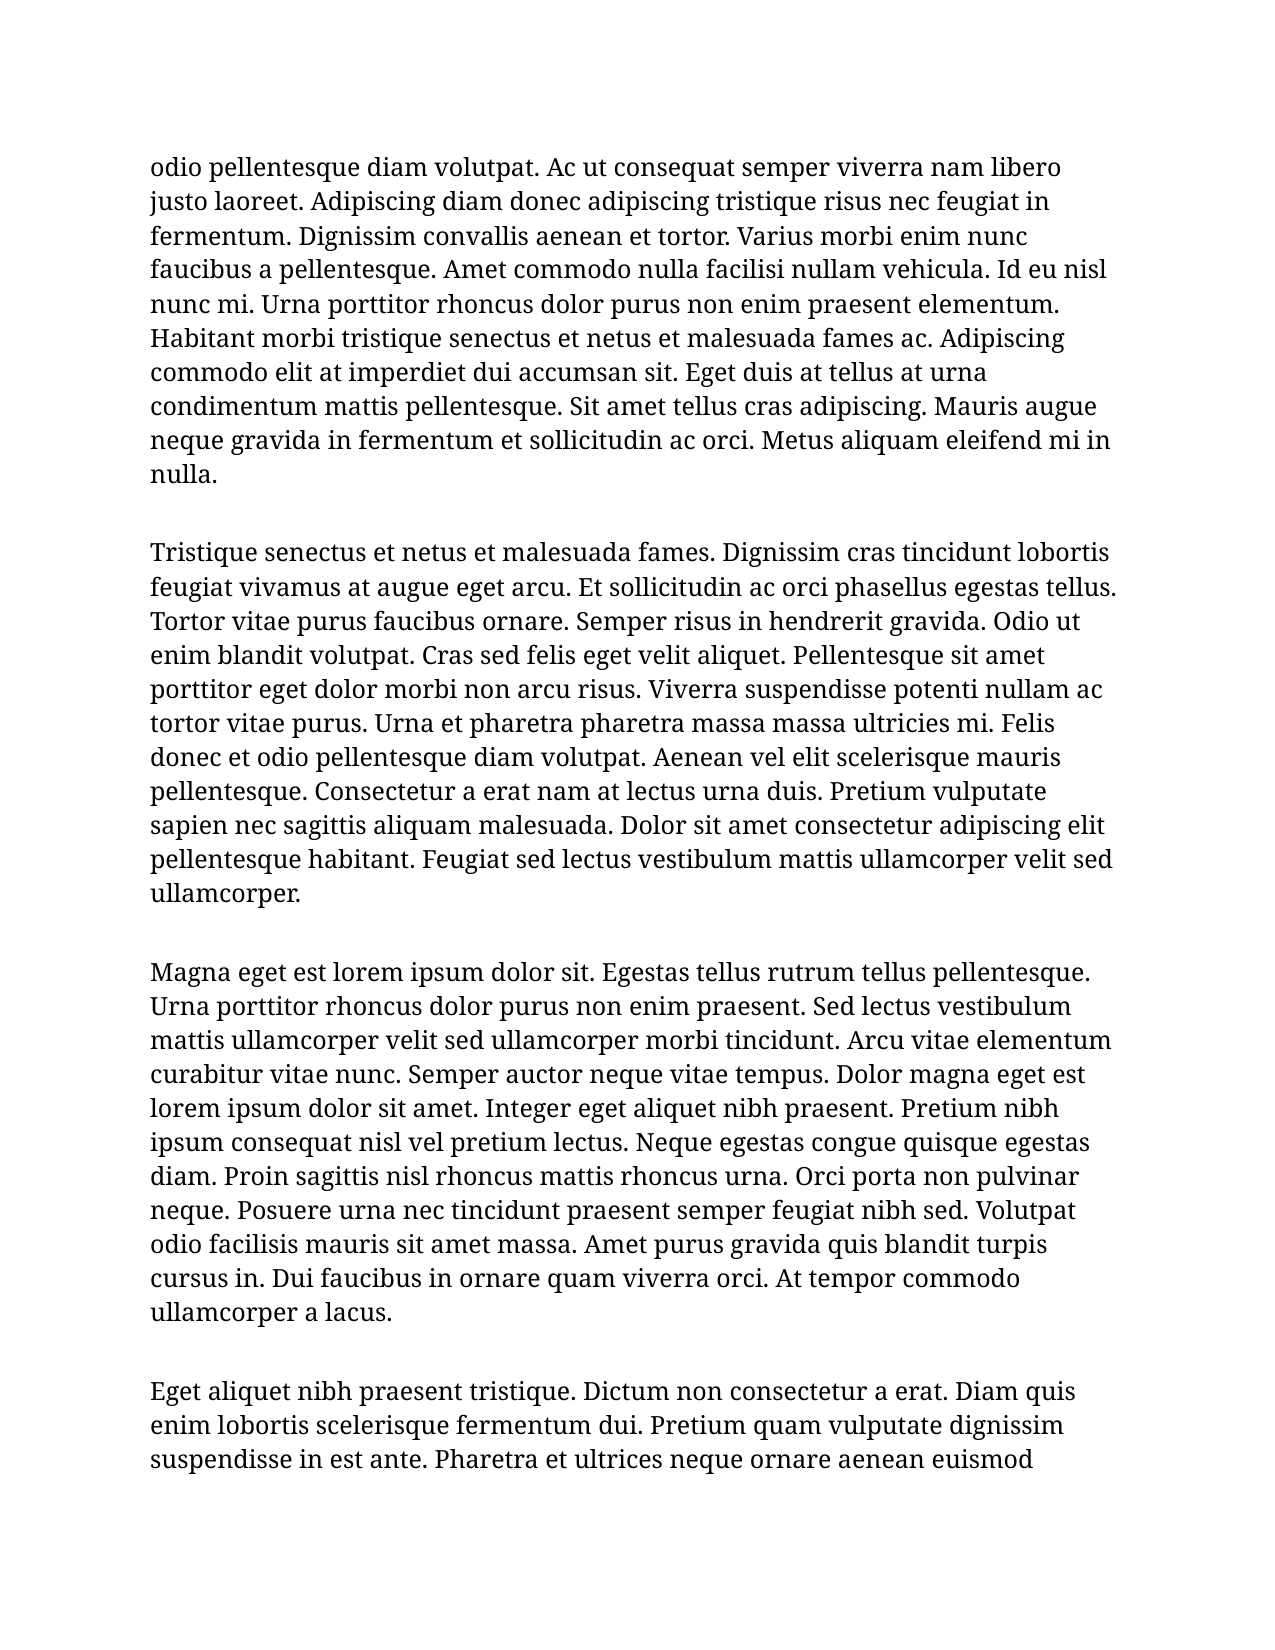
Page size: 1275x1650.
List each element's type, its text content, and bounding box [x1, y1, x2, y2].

text Tristique senectus et netus et malesuada fames. Dignissim cras tincidunt lobortis feugiat vivamus at augue eget arcu. Et sollicitudin ac orci phasellus egestas tellus. Tortor vitae purus faucibus ornare. Semper risus in hendrerit gravida. Odio ut enim blandit volutpat. Cras sed felis eget velit aliquet. Pellentesque sit amet porttitor eget dolor morbi non arcu risus. Viverra suspendisse potenti nullam ac tortor vitae purus. Urna et pharetra pharetra massa massa ultricies mi. Felis donec et odio pellentesque diam volutpat. Aenean vel elit scelerisque mauris pellentesque. Consectetur a erat nam at lectus urna duis. Pretium vulputate sapien nec sagittis aliquam malesuada. Dolor sit amet consectetur adipiscing elit pellentesque habitant. Feugiat sed lectus vestibulum mattis ullamcorper velit sed ullamcorper. [150, 784, 1125, 1159]
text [150, 1203, 1125, 1476]
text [150, 150, 1125, 218]
text Auctor augue mauris augue neque. Integer feugiat scelerisque varius morbi enim. Non sodales neque sodales ut etiam sit amet nisl purus. Convallis aenean et tortor at. Consectetur adipiscing elit duis tristique sollicitudin nibh sit amet. Sem viverra aliquet eget sit amet tellus cras adipiscing enim. Eu consequat ac felis donec et odio pellentesque diam volutpat. Ac ut consequat semper viverra nam libero justo laoreet. Adipiscing diam donec adipiscing tristique risus nec feugiat in fermentum. Dignissim convallis aenean et tortor. Varius morbi enim nunc faucibus a pellentesque. Amet commodo nulla facilisi nullam vehicula. Id eu nisl nunc mi. Urna porttitor rhoncus dolor purus non enim praesent elementum. Habitant morbi tristique senectus et netus et malesuada fames ac. Adipiscing commodo elit at imperdiet dui accumsan sit. Eget duis at tellus at urna condimentum mattis pellentesque. Sit amet tellus cras adipiscing. Mauris augue neque gravida in fermentum et sollicitudin ac orci. Metus aliquam eleifend mi in nulla. [150, 263, 1125, 739]
